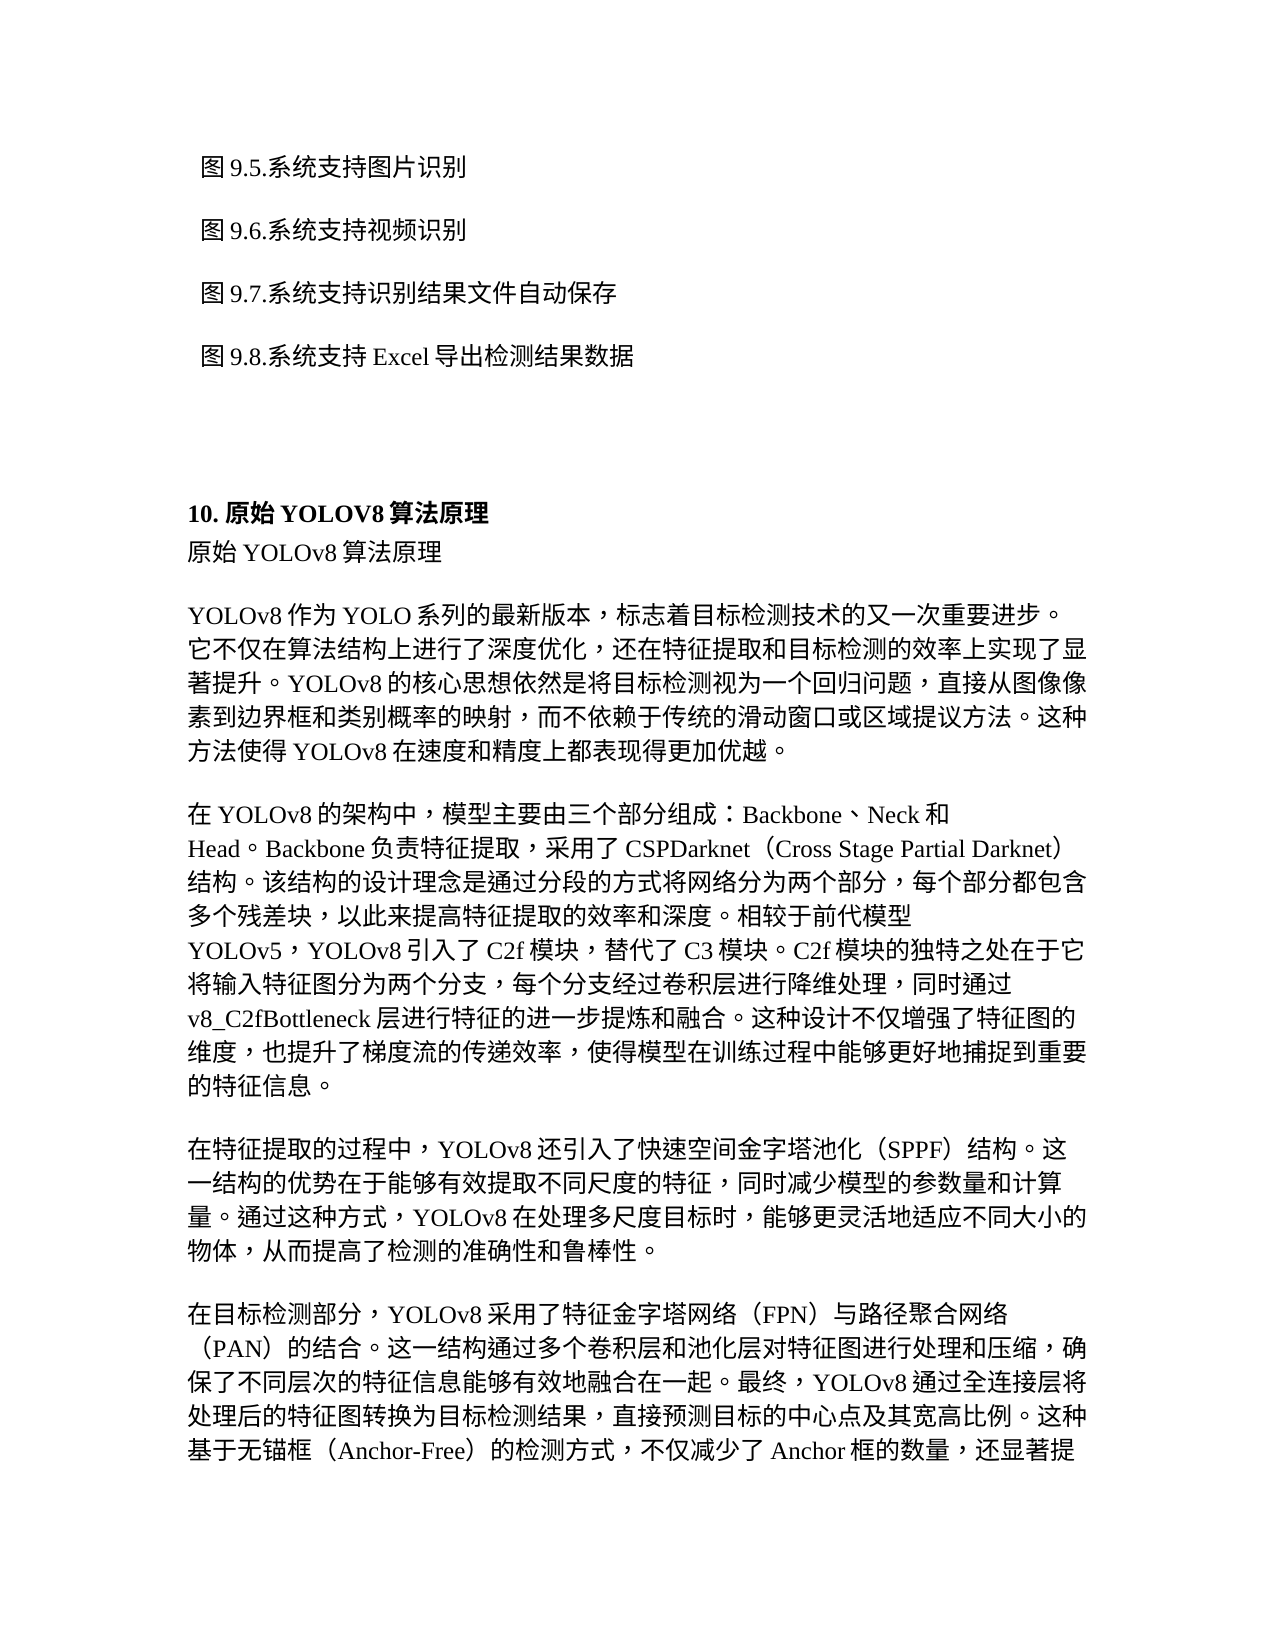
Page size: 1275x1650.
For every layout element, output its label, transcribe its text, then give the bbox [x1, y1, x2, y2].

subtitle 10. 原始YOLOV8算法原理 [187, 495, 1087, 529]
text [187, 150, 1087, 372]
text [187, 534, 1087, 1467]
